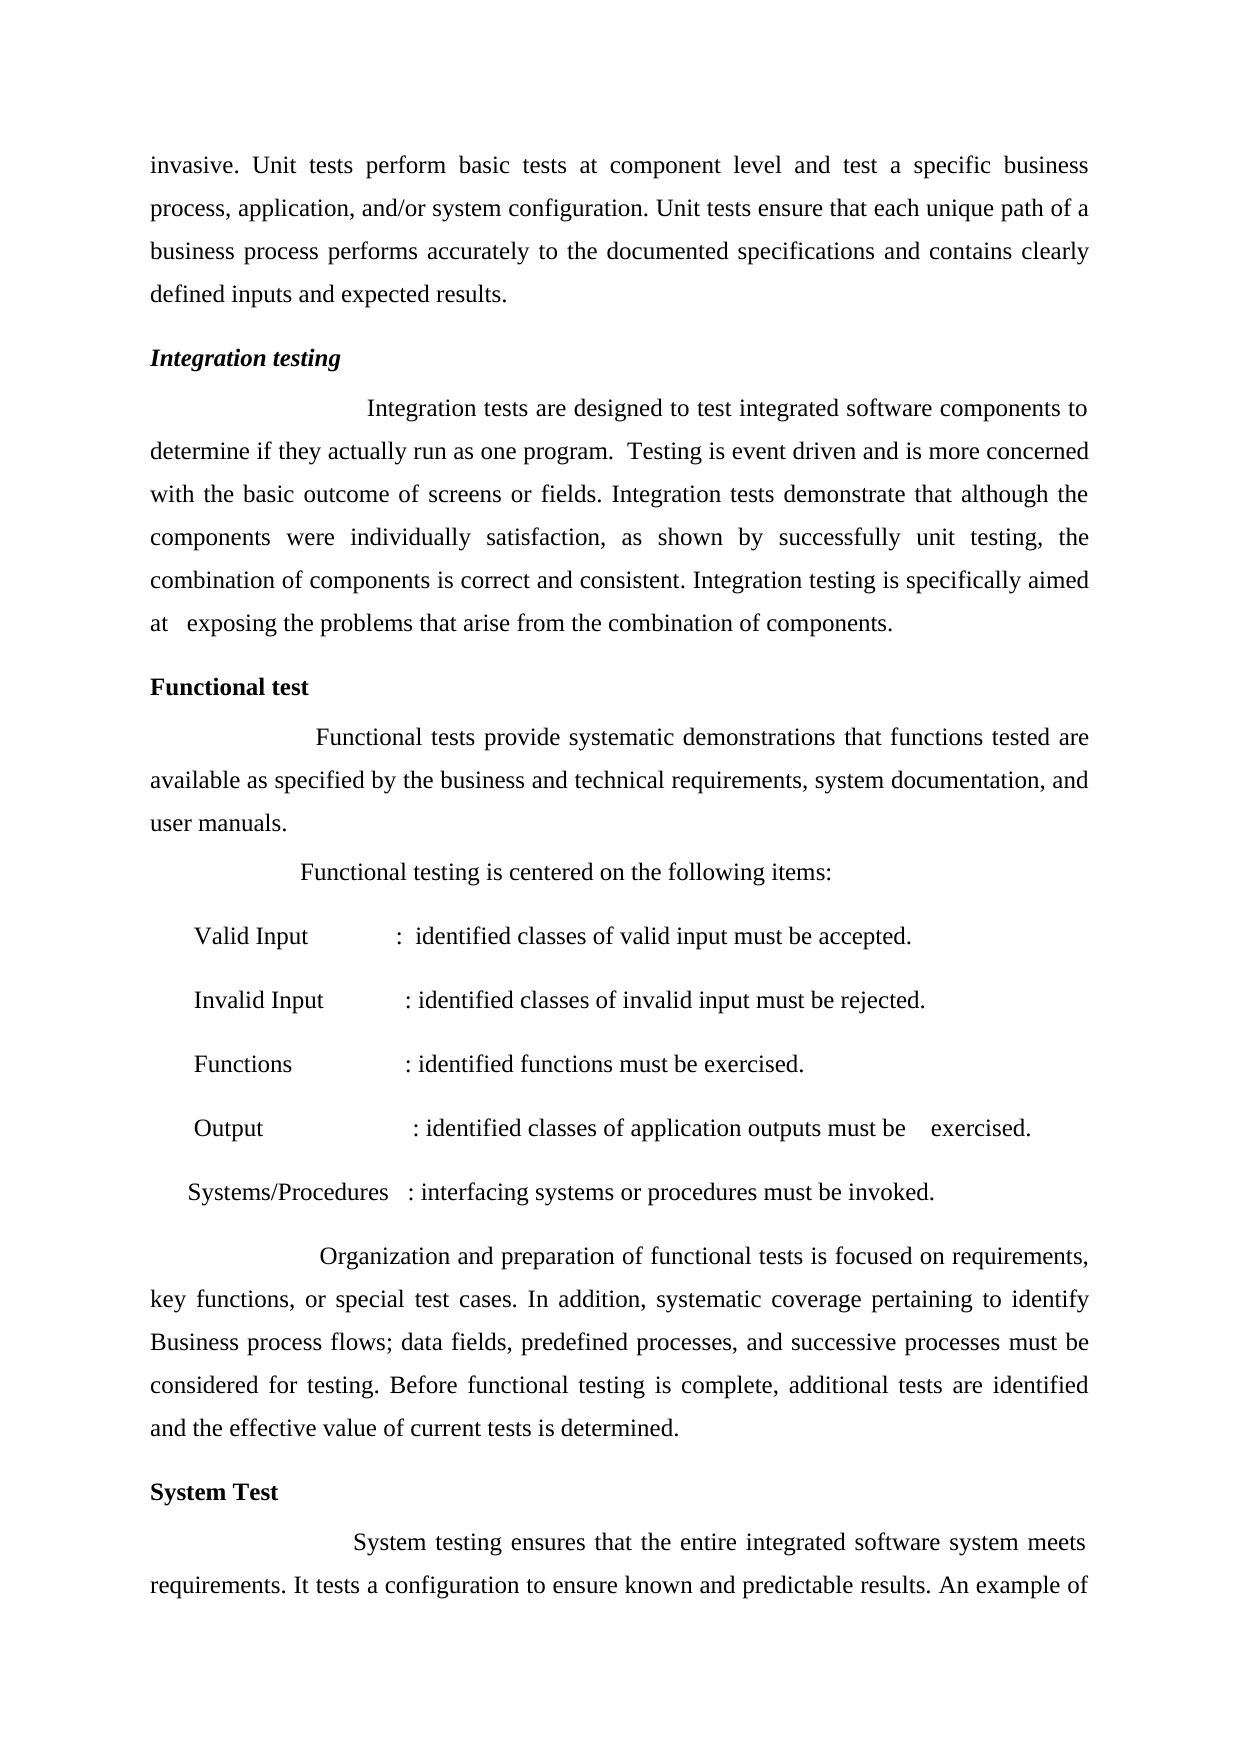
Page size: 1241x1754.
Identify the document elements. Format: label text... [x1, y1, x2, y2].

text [150, 1527, 1090, 1599]
subtitle Integration testing [150, 343, 1090, 372]
text Systems/Procedures : interfacing systems or procedures must be invoked. [150, 1177, 1090, 1206]
text Functions : identified functions must be exercised. [150, 1049, 1090, 1078]
text Invalid Input : identified classes of invalid input must be rejected. [150, 985, 1090, 1014]
subtitle Functional tests provide systematic demonstrations that functions tested are available as specified by the business and technical requirements, system documentation, and user manuals. [150, 722, 1090, 837]
text Functional testing is centered on the following items: [150, 857, 1090, 886]
text Organization and preparation of functional tests is focused on requirements, key functions, or special test cases. In addition, systematic coverage pertaining to identify Business process flows; data fields, predefined processes, and successive processes must be considered for testing. Before functional testing is complete, additional tests are identified and the effective value of current tests is determined. [150, 1241, 1090, 1442]
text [150, 150, 1090, 308]
text Integration tests are designed to test integrated software components to determine if they actually run as one program. Testing is event driven and is more concerned with the basic outcome of screens or fields. Integration tests demonstrate that although the components were individually satisfaction, as shown by successfully unit testing, the combination of components is correct and consistent. Integration testing is specifically aimed at exposing the problems that arise from the combination of components. [150, 393, 1090, 637]
subtitle Functional test [150, 672, 1090, 701]
subtitle System Test [150, 1477, 1090, 1506]
text Valid Input : identified classes of valid input must be accepted. [150, 921, 1090, 950]
text Output : identified classes of application outputs must be exercised. [150, 1113, 1090, 1142]
